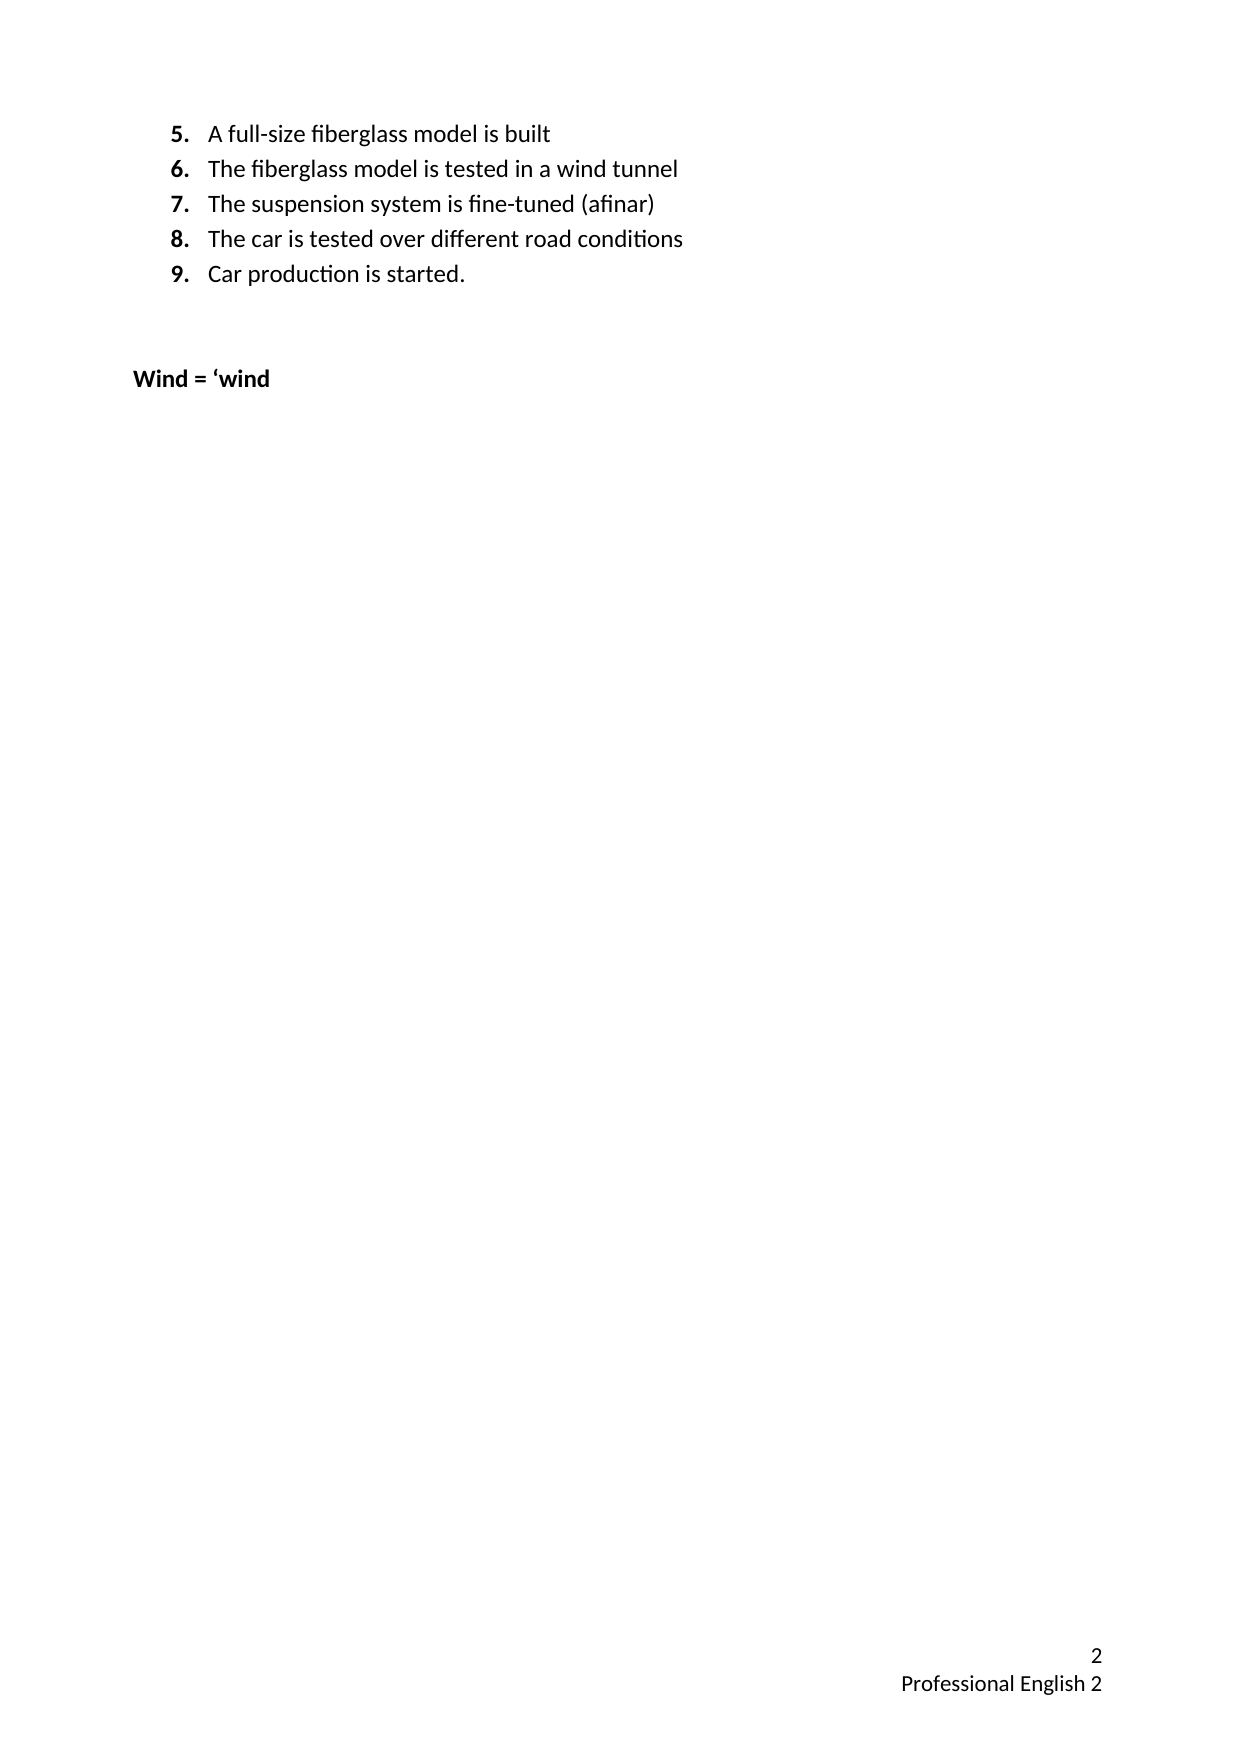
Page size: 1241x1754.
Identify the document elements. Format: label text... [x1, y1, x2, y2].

list The car is tested over different road conditions [170, 223, 1102, 254]
list The suspension system is fine-tuned (afinar) [170, 188, 1102, 219]
text Wind = ‘wind [133, 363, 1102, 394]
list A full-size fiberglass model is built [170, 118, 1102, 149]
list The fiberglass model is tested in a wind tunnel [170, 153, 1102, 184]
list Car production is started. [170, 258, 1102, 289]
